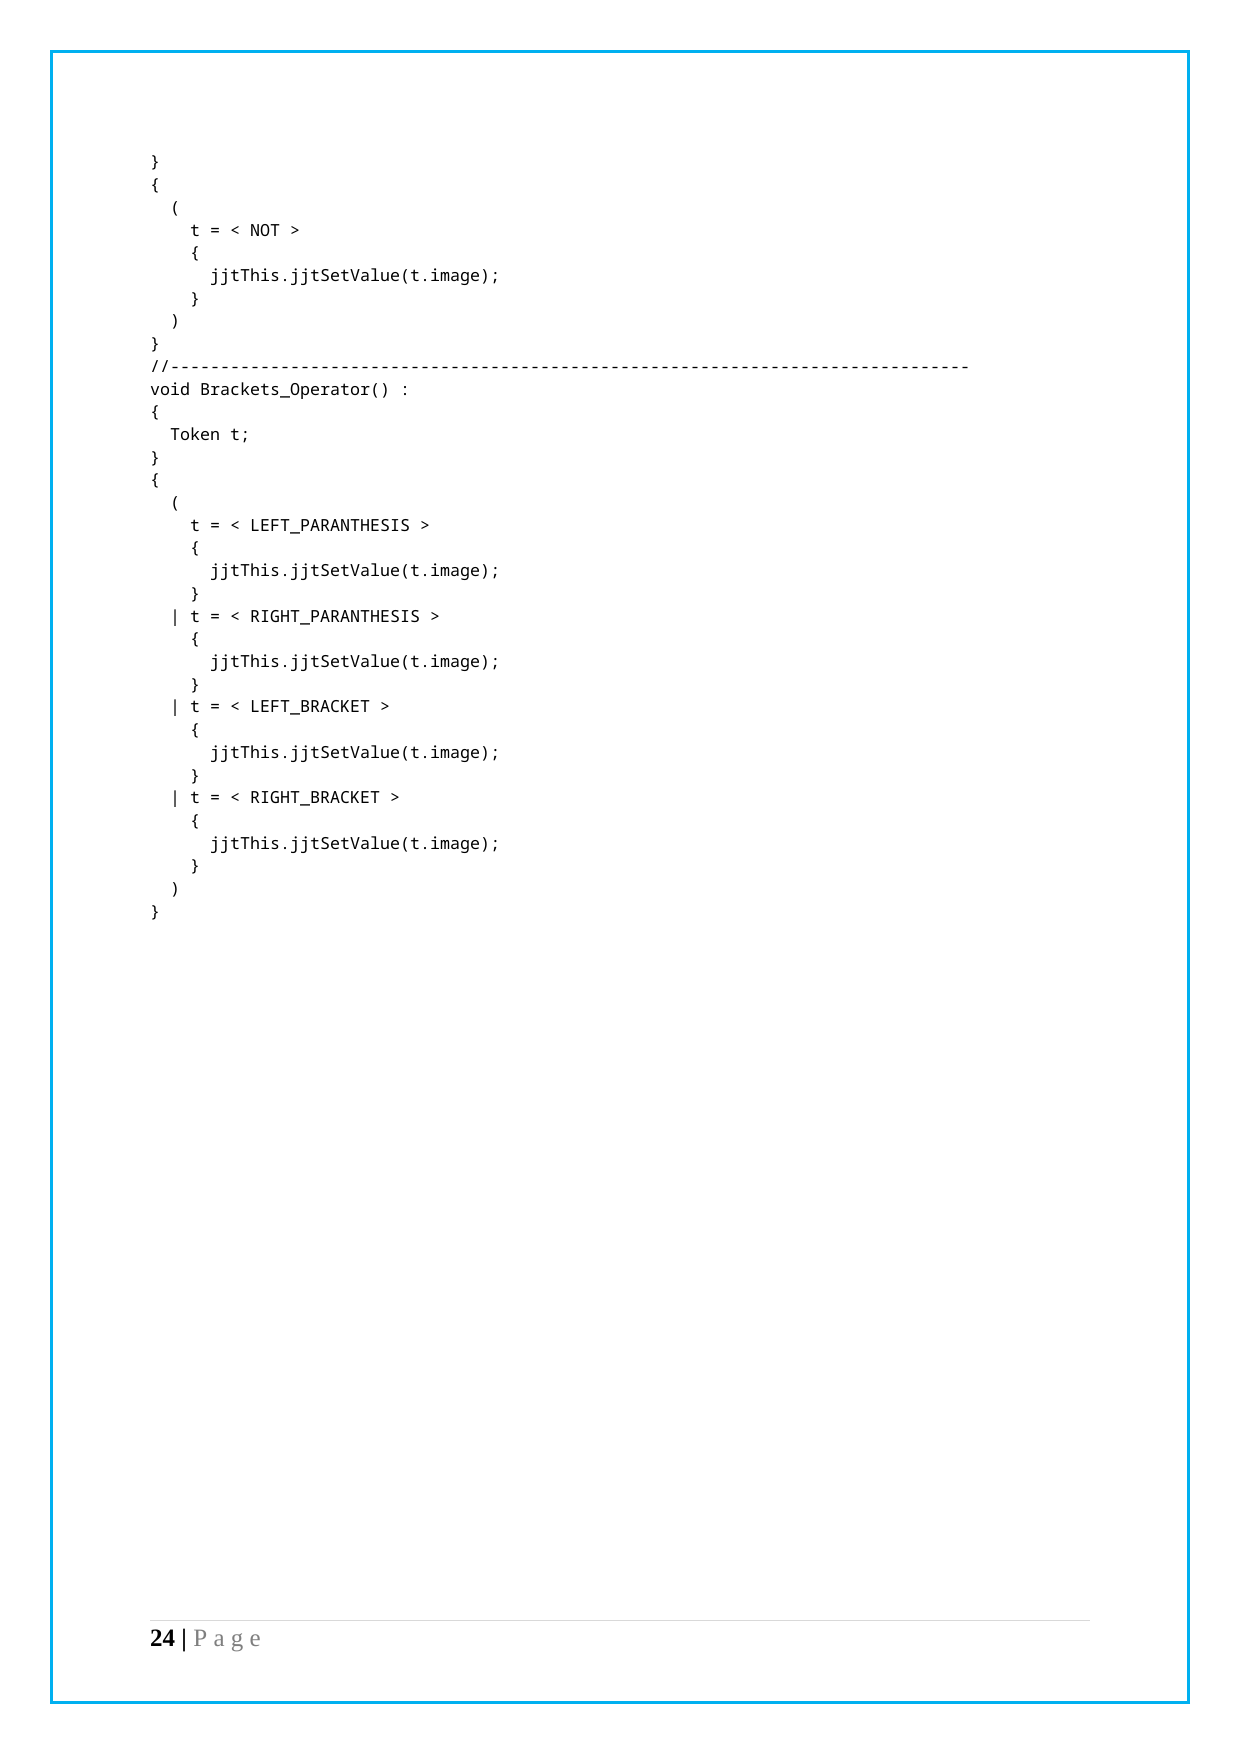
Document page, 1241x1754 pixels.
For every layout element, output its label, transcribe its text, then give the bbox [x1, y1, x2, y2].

text | t = < RIGHT_PARANTHESIS > [150, 604, 1090, 627]
text ) [150, 309, 1090, 332]
text } [150, 445, 1090, 468]
text } [150, 332, 1090, 354]
text { [150, 627, 1090, 649]
text Token t; [150, 422, 1090, 445]
text { [150, 536, 1090, 559]
text ) [150, 877, 1090, 899]
text t = < NOT > [150, 218, 1090, 241]
text } [150, 899, 1090, 922]
text void Brackets_Operator() : [150, 377, 1090, 400]
text jjtThis.jjtSetValue(t.image); [150, 263, 1090, 286]
text | t = < LEFT_BRACKET > [150, 695, 1090, 718]
text ( [150, 491, 1090, 513]
text } [150, 763, 1090, 786]
text jjtThis.jjtSetValue(t.image); [150, 740, 1090, 763]
text } [150, 150, 1090, 173]
text jjtThis.jjtSetValue(t.image); [150, 831, 1090, 854]
text jjtThis.jjtSetValue(t.image); [150, 559, 1090, 581]
text | t = < RIGHT_BRACKET > [150, 786, 1090, 808]
text } [150, 672, 1090, 695]
text { [150, 808, 1090, 831]
text { [150, 718, 1090, 740]
text { [150, 468, 1090, 491]
text { [150, 400, 1090, 422]
text t = < LEFT_PARANTHESIS > [150, 513, 1090, 536]
text { [150, 241, 1090, 263]
text { [150, 173, 1090, 195]
text } [150, 286, 1090, 309]
text } [150, 854, 1090, 877]
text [150, 354, 1090, 377]
text } [150, 581, 1090, 604]
text jjtThis.jjtSetValue(t.image); [150, 649, 1090, 672]
text ( [150, 195, 1090, 218]
